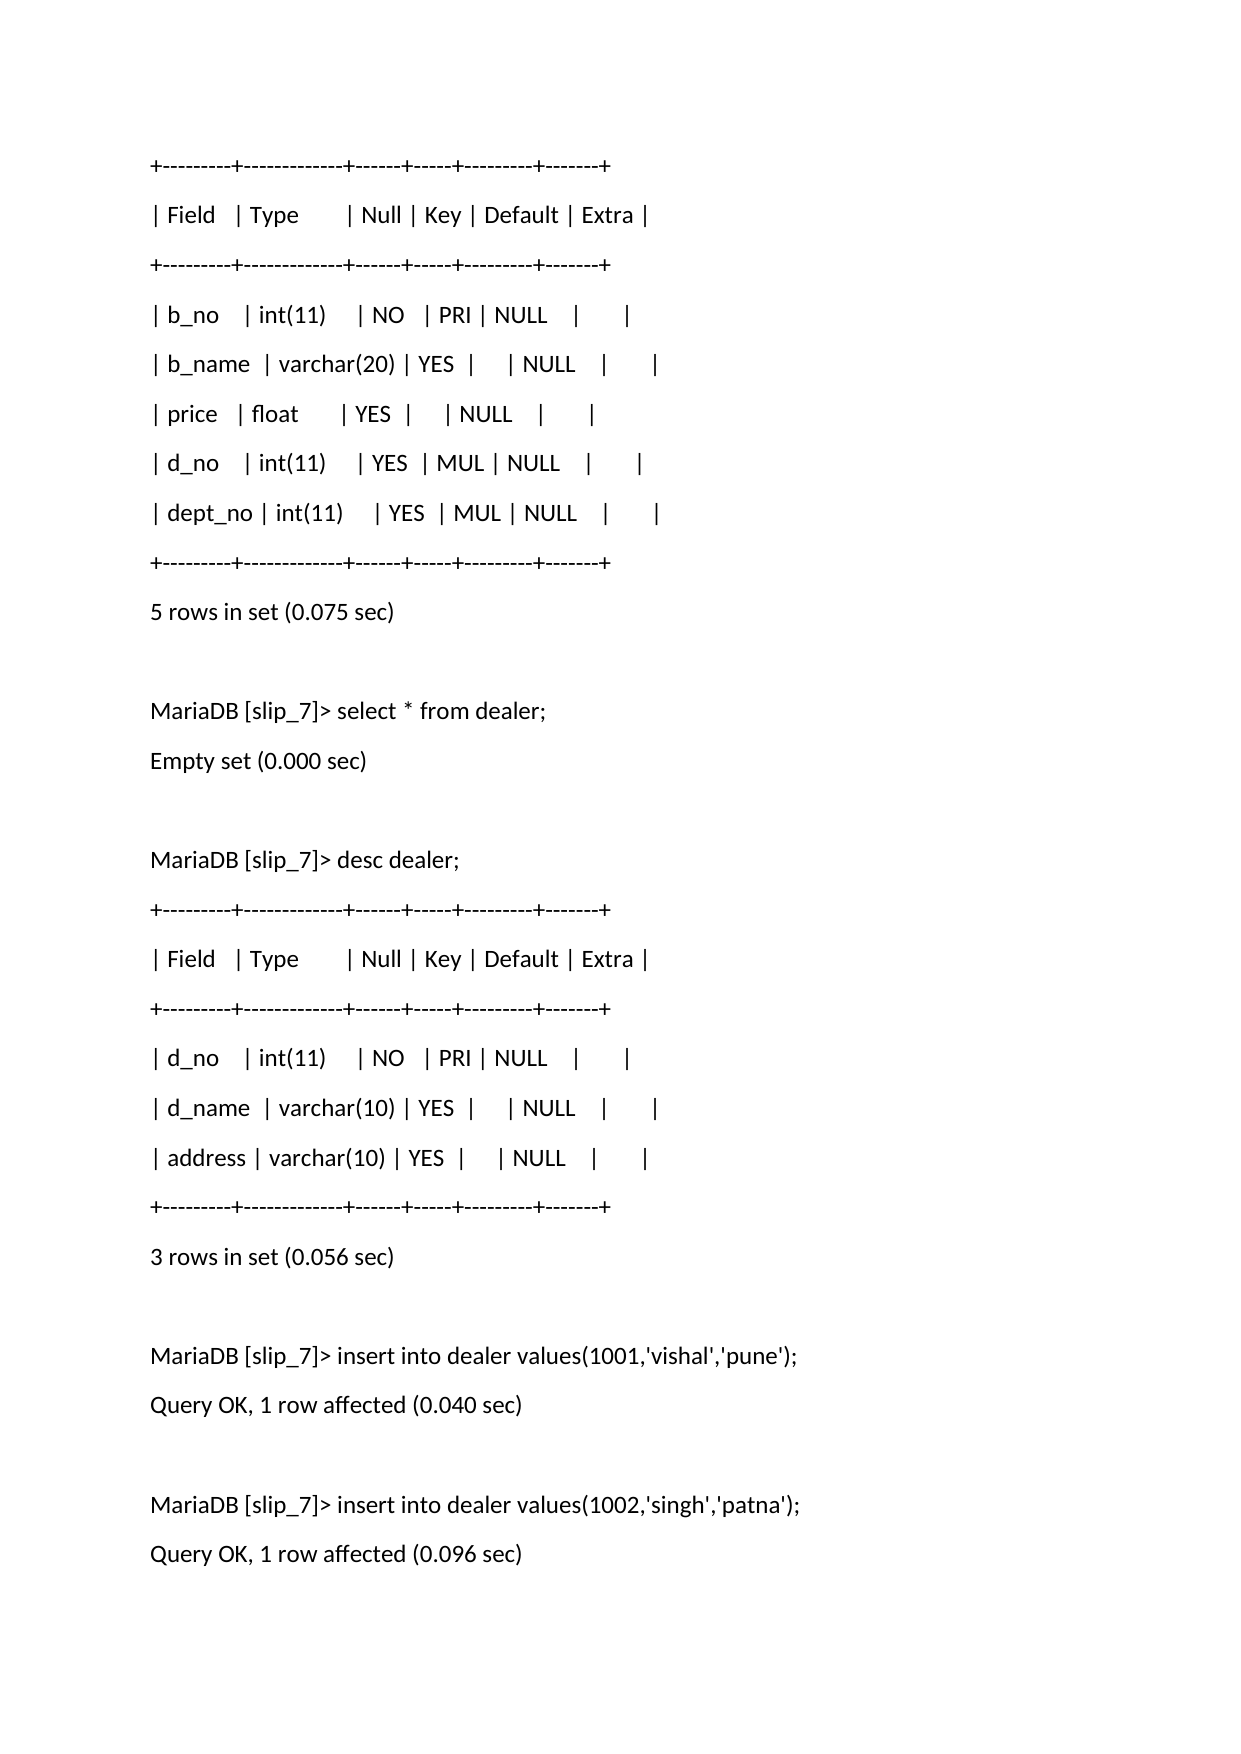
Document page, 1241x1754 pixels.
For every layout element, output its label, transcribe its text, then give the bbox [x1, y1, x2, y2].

text MariaDB [slip_7]> insert into dealer values(1001,'vishal','pune'); [150, 1340, 1090, 1371]
text | d_no | int(11) | YES | MUL | NULL | | [150, 447, 1090, 478]
text +---------+-------------+------+-----+---------+-------+ [150, 547, 1090, 577]
text 5 rows in set (0.075 sec) [150, 596, 1090, 627]
text | dept_no | int(11) | YES | MUL | NULL | | [150, 497, 1090, 528]
text | b_no | int(11) | NO | PRI | NULL | | [150, 299, 1090, 329]
text +---------+-------------+------+-----+---------+-------+ [150, 150, 1090, 181]
text | Field | Type | Null | Key | Default | Extra | [150, 943, 1090, 974]
text MariaDB [slip_7]> desc dealer; [150, 844, 1090, 875]
text | d_name | varchar(10) | YES | | NULL | | [150, 1092, 1090, 1123]
text +---------+-------------+------+-----+---------+-------+ [150, 894, 1090, 924]
text Empty set (0.000 sec) [150, 745, 1090, 776]
text | address | varchar(10) | YES | | NULL | | [150, 1142, 1090, 1172]
text +---------+-------------+------+-----+---------+-------+ [150, 249, 1090, 280]
text Query OK, 1 row affected (0.040 sec) [150, 1389, 1090, 1420]
text | b_name | varchar(20) | YES | | NULL | | [150, 348, 1090, 379]
text 3 rows in set (0.056 sec) [150, 1241, 1090, 1271]
text | price | float | YES | | NULL | | [150, 398, 1090, 428]
text Query OK, 1 row affected (0.096 sec) [150, 1538, 1090, 1569]
text | d_no | int(11) | NO | PRI | NULL | | [150, 1042, 1090, 1073]
text MariaDB [slip_7]> select * from dealer; [150, 695, 1090, 726]
text +---------+-------------+------+-----+---------+-------+ [150, 993, 1090, 1023]
text MariaDB [slip_7]> insert into dealer values(1002,'singh','patna'); [150, 1489, 1090, 1519]
text | Field | Type | Null | Key | Default | Extra | [150, 199, 1090, 230]
text +---------+-------------+------+-----+---------+-------+ [150, 1191, 1090, 1222]
